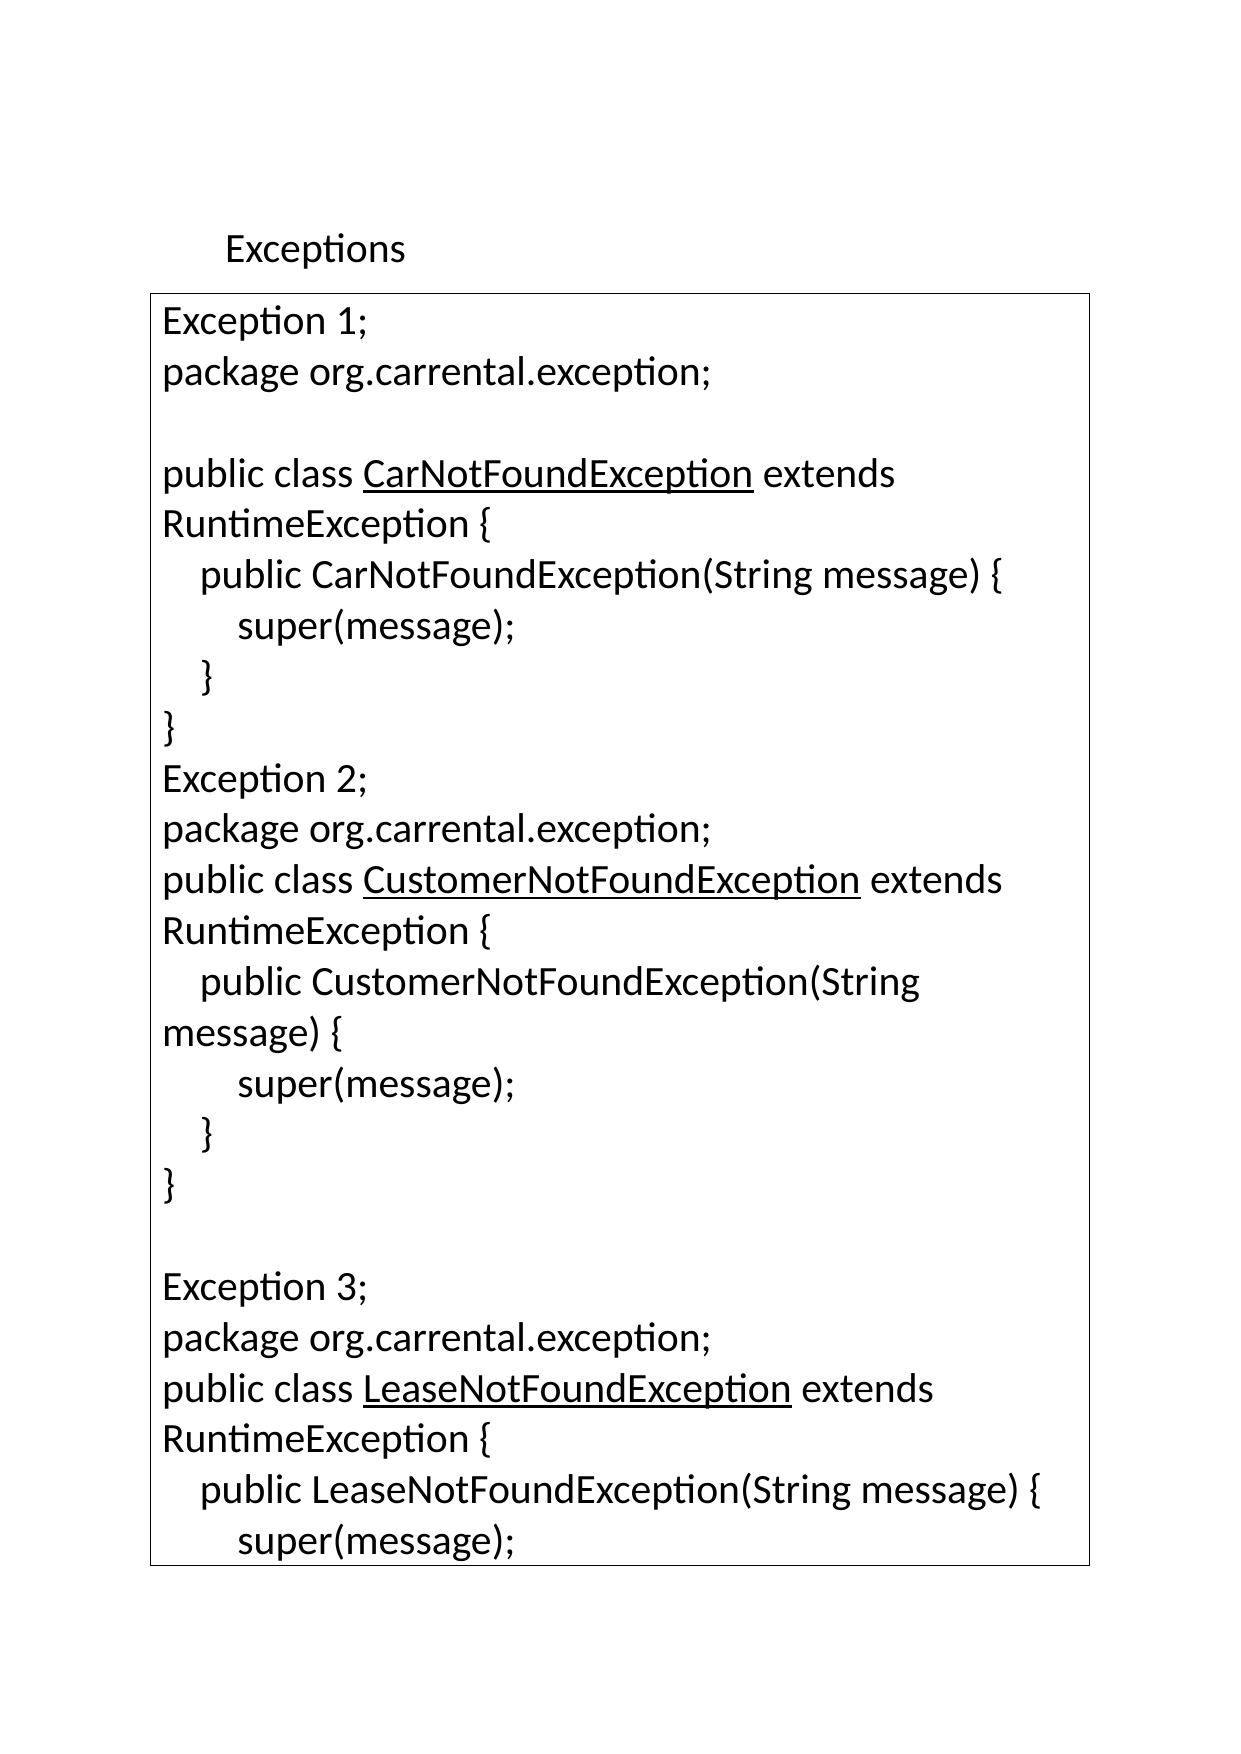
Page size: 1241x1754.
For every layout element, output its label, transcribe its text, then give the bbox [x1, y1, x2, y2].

text Exceptions [150, 222, 1090, 272]
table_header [151, 294, 1089, 1565]
